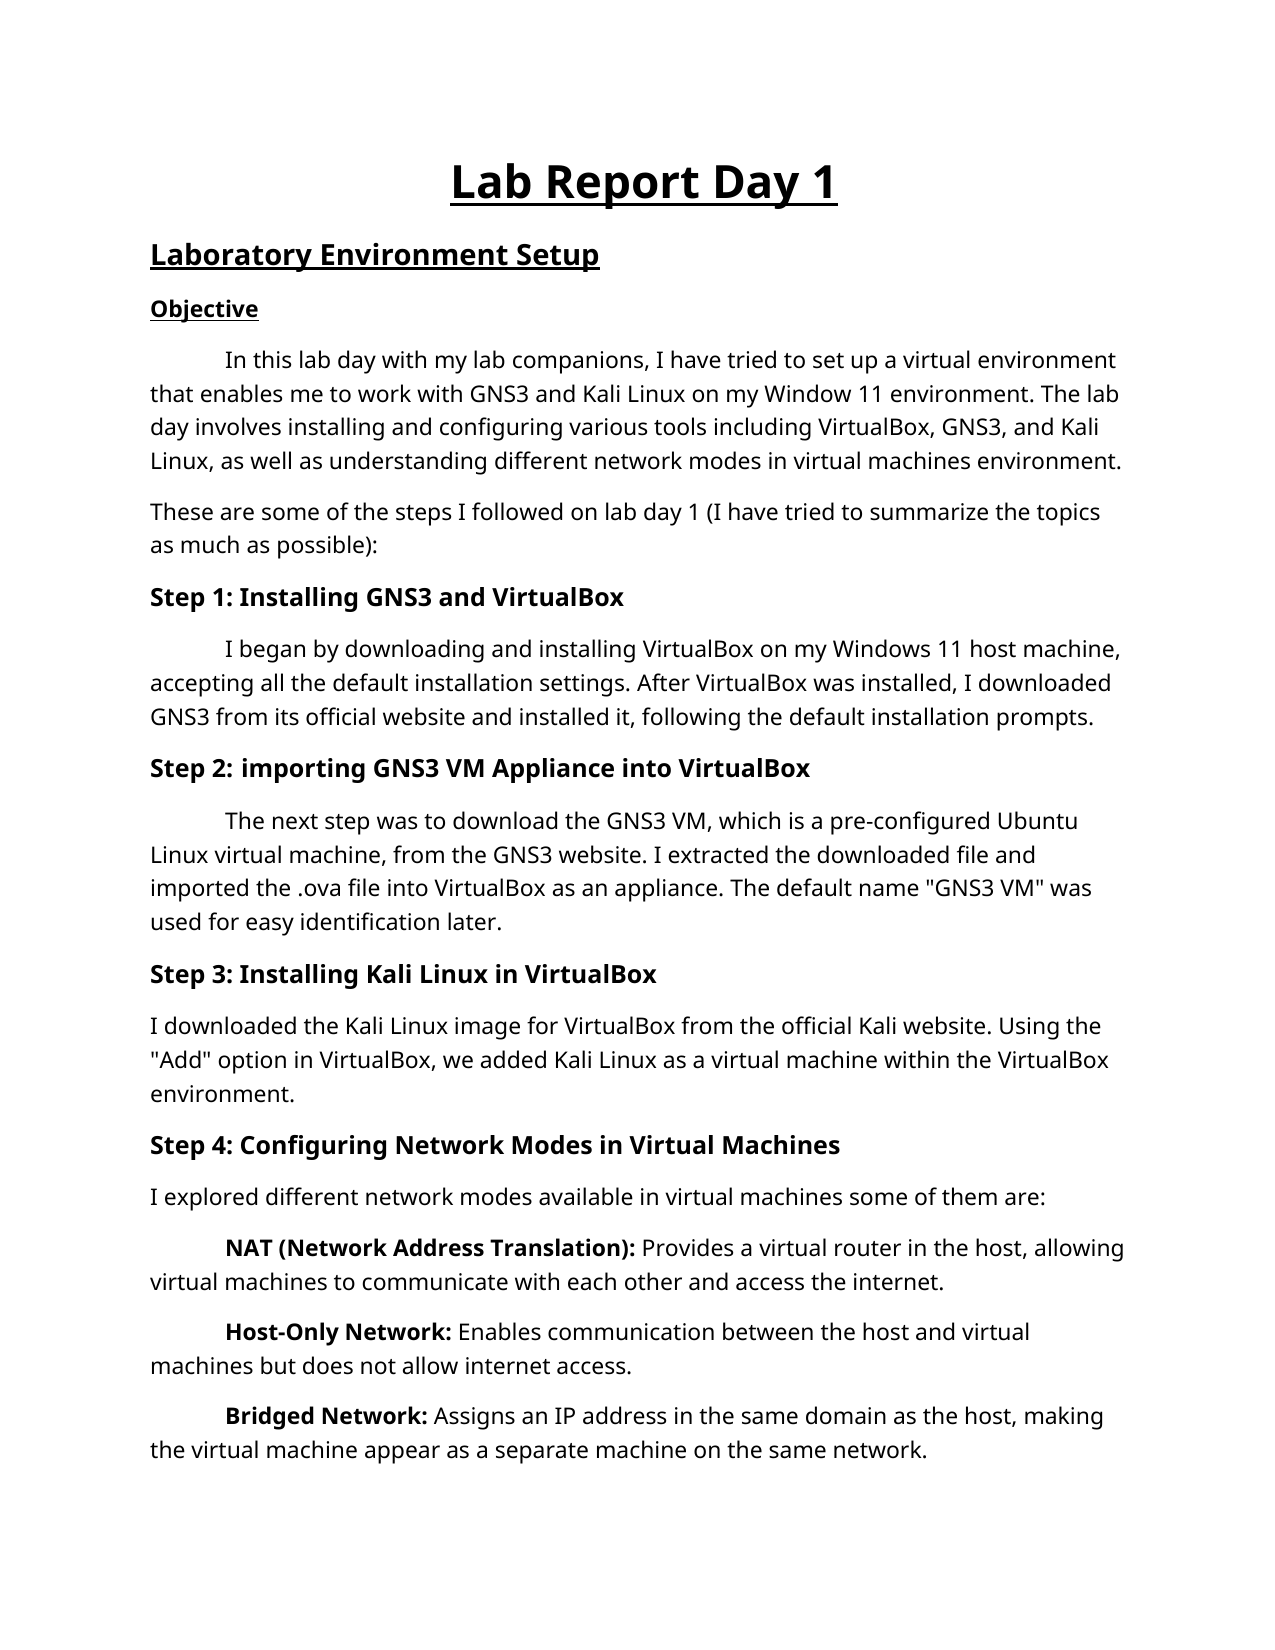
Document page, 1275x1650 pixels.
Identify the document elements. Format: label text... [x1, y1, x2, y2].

text Step 4: Configuring Network Modes in Virtual Machines [150, 1128, 1125, 1162]
text Bridged Network: Assigns an IP address in the same domain as the host, making the virtual machine appear as a separate machine on the same network. [150, 1400, 1125, 1465]
text I began by downloading and installing VirtualBox on my Windows 11 host machine, accepting all the default installation settings. After VirtualBox was installed, I downloaded GNS3 from its official website and installed it, following the default installation prompts. [150, 633, 1125, 732]
text Objective [150, 293, 1125, 325]
text These are some of the steps I followed on lab day 1 (I have tried to summarize the topics as much as possible): [150, 496, 1125, 561]
text The next step was to download the GNS3 VM, which is a pre-configured Ubuntu Linux virtual machine, from the GNS3 website. I extracted the downloaded file and imported the .ova file into VirtualBox as an appliance. The default name "GNS3 VM" was used for easy identification later. [150, 805, 1125, 937]
text Step 2: importing GNS3 VM Appliance into VirtualBox [150, 751, 1125, 785]
text In this lab day with my lab companions, I have tried to set up a virtual environment that enables me to work with GNS3 and Kali Linux on my Window 11 environment. The lab day involves installing and configuring various tools including VirtualBox, GNS3, and Kali Linux, as well as understanding different network modes in virtual machines environment. [150, 344, 1125, 476]
text I explored different network modes available in virtual machines some of them are: [150, 1181, 1125, 1213]
text Step 1: Installing GNS3 and VirtualBox [150, 580, 1125, 614]
text I downloaded the Kali Linux image for VirtualBox from the official Kali website. Using the "Add" option in VirtualBox, we added Kali Linux as a virtual machine within the VirtualBox environment. [150, 1010, 1125, 1109]
text Host-Only Network: Enables communication between the host and virtual machines but does not allow internet access. [150, 1316, 1125, 1381]
text Lab Report Day 1 [375, 150, 1125, 212]
text NAT (Network Address Translation): Provides a virtual router in the host, allowing virtual machines to communicate with each other and access the internet. [150, 1232, 1125, 1297]
text Laboratory Environment Setup [150, 234, 1125, 274]
text Step 3: Installing Kali Linux in VirtualBox [150, 957, 1125, 991]
